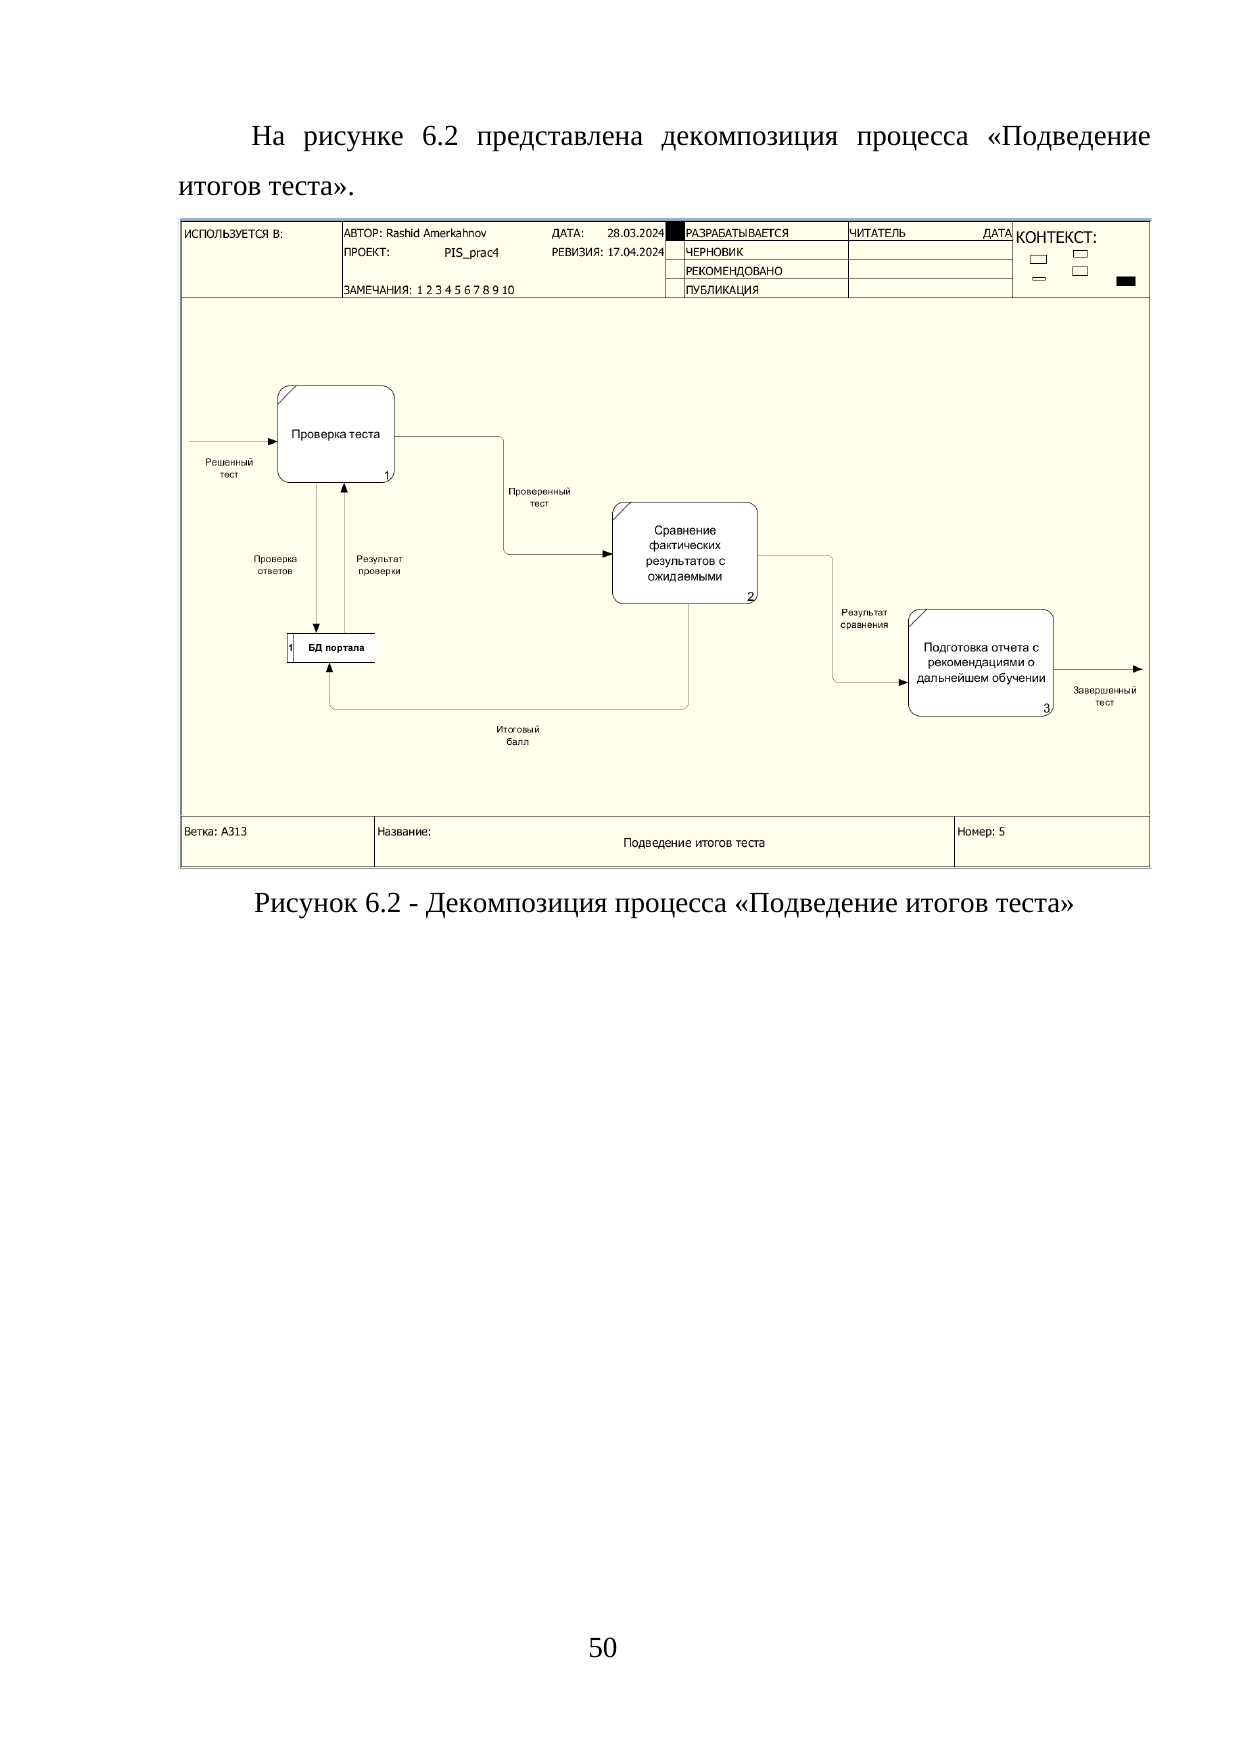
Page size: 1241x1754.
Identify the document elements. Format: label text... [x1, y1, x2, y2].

text На рисунке 6.2 представлена декомпозиция процесса «Подведение итогов теста». [178, 118, 1152, 202]
picture [177, 218, 1152, 869]
text Рисунок 6.2 - Декомпозиция процесса «Подведение итогов теста» [177, 886, 1152, 919]
